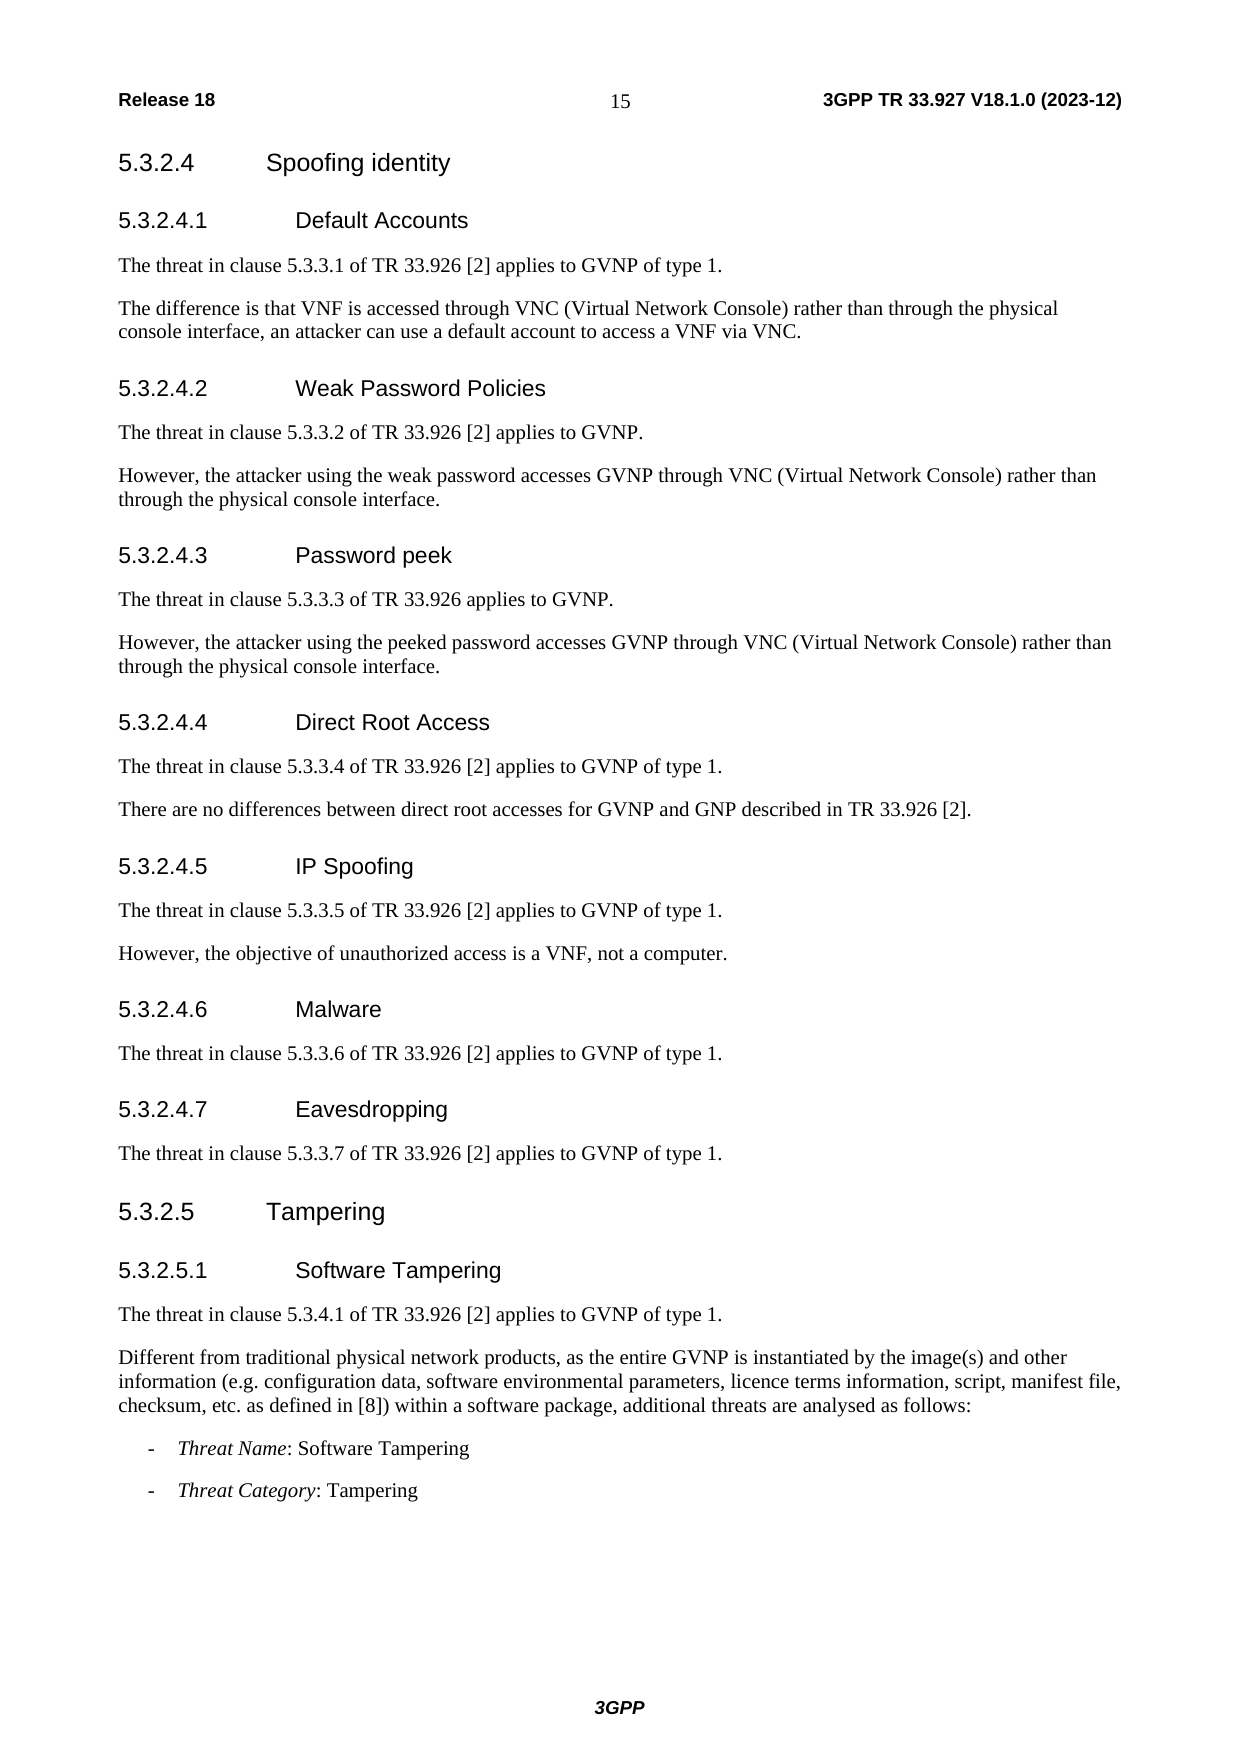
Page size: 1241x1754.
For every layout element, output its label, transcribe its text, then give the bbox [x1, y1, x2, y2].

subtitle 5.3.2.4.1 Default Accounts [118, 207, 1122, 234]
subtitle 5.3.2.4.6 Malware [118, 996, 1122, 1022]
text The threat in clause 5.3.3.4 of TR 33.926 [2] applies to GVNP of type 1. [118, 754, 1122, 778]
text The threat in clause 5.3.4.1 of TR 33.926 [2] applies to GVNP of type 1. [118, 1302, 1122, 1326]
text There are no differences between direct root accesses for GVNP and GNP described in TR 33.926 [2]. [118, 797, 1122, 821]
subtitle 5.3.2.5.1 Software Tampering [118, 1257, 1122, 1283]
subtitle 5.3.2.4.5 IP Spoofing [118, 853, 1122, 879]
text The difference is that VNF is accessed through VNC (Virtual Network Console) rather than through the physical console interface, an attacker can use a default account to access a VNF via VNC. [118, 295, 1122, 343]
text The threat in clause 5.3.3.2 of TR 33.926 [2] applies to GVNP. [118, 420, 1122, 444]
subtitle 5.3.2.4.7 Eavesdropping [118, 1096, 1122, 1123]
text The threat in clause 5.3.3.1 of TR 33.926 [2] applies to GVNP of type 1. [118, 253, 1122, 277]
text However, the objective of unauthorized access is a VNF, not a computer. [118, 941, 1122, 964]
text The threat in clause 5.3.3.7 of TR 33.926 [2] applies to GVNP of type 1. [118, 1141, 1122, 1165]
text However, the attacker using the peeked password accesses GVNP through VNC (Virtual Network Console) rather than through the physical console interface. [118, 630, 1122, 678]
text The threat in clause 5.3.3.5 of TR 33.926 [2] applies to GVNP of type 1. [118, 898, 1122, 922]
text - Threat Category: Tampering [148, 1478, 1122, 1502]
text The threat in clause 5.3.3.6 of TR 33.926 [2] applies to GVNP of type 1. [118, 1041, 1122, 1065]
text - Threat Name: Software Tampering [148, 1436, 1122, 1459]
subtitle 5.3.2.4 Spoofing identity [118, 147, 1122, 176]
text However, the attacker using the weak password accesses GVNP through VNC (Virtual Network Console) rather than through the physical console interface. [118, 463, 1122, 511]
subtitle 5.3.2.5 Tampering [118, 1197, 1122, 1225]
subtitle 5.3.2.4.3 Password peek [118, 542, 1122, 568]
subtitle 5.3.2.4.4 Direct Root Access [118, 709, 1122, 736]
subtitle 5.3.2.4.2 Weak Password Policies [118, 375, 1122, 401]
text Different from traditional physical network products, as the entire GVNP is instantiated by the image(s) and other information (e.g. configuration data, software environmental parameters, licence terms information, script, manifest file, checksum, etc. as defined in [8]) within a software package, additional threats are analysed as follows: [118, 1344, 1122, 1417]
text The threat in clause 5.3.3.3 of TR 33.926 applies to GVNP. [118, 587, 1122, 611]
